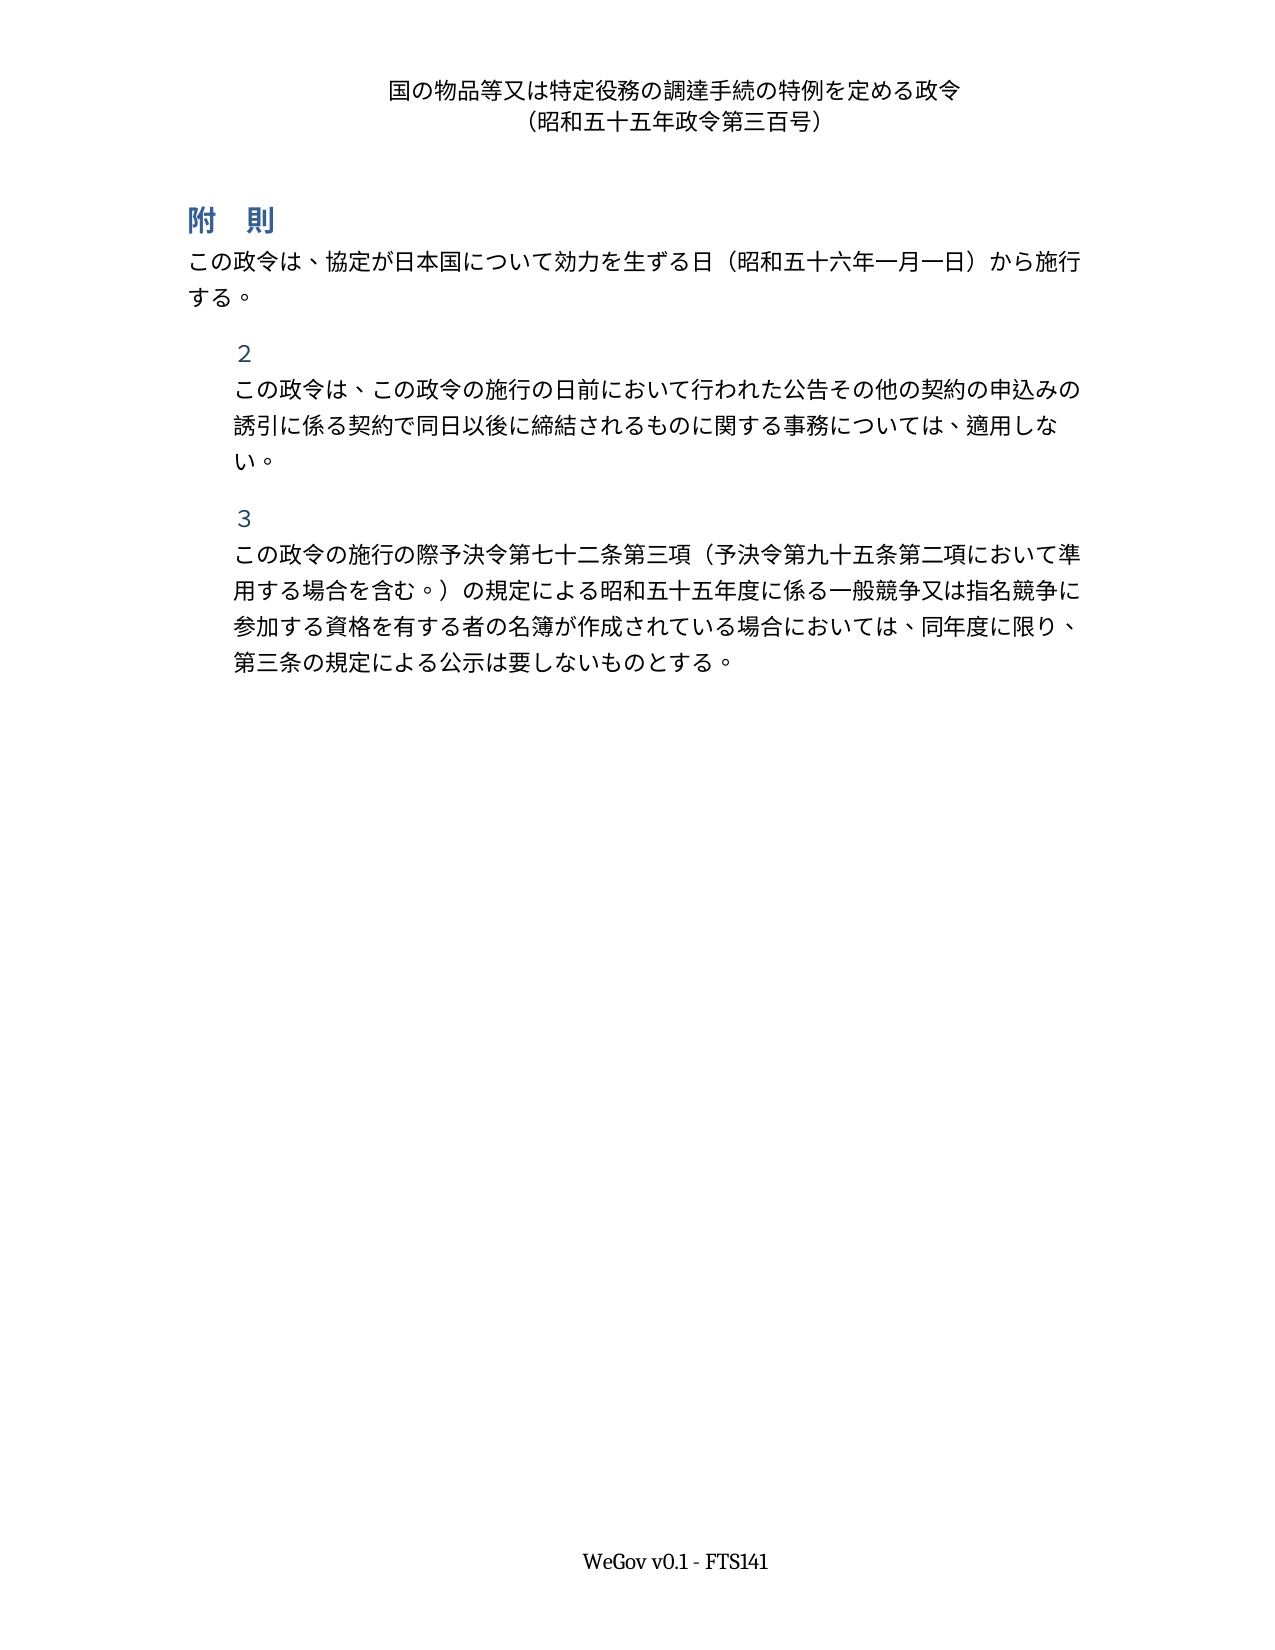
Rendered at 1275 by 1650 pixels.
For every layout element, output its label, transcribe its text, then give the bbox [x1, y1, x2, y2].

text この政令の施行の際予決令第七十二条第三項（予決令第九十五条第二項において準用する場合を含む。）の規定による昭和五十五年度に係る一般競争又は指名競争に参加する資格を有する者の名簿が作成されている場合においては、同年度に限り、第三条の規定による公示は要しないものとする。 [233, 539, 1087, 678]
subtitle ３ [233, 503, 1087, 534]
subtitle ２ [233, 338, 1087, 369]
subtitle 附 則 [187, 200, 1087, 240]
text この政令は、この政令の施行の日前において行われた公告その他の契約の申込みの誘引に係る契約で同日以後に締結されるものに関する事務については、適用しない。 [233, 374, 1087, 477]
text この政令は、協定が日本国について効力を生ずる日（昭和五十六年一月一日）から施行する。 [187, 246, 1087, 313]
